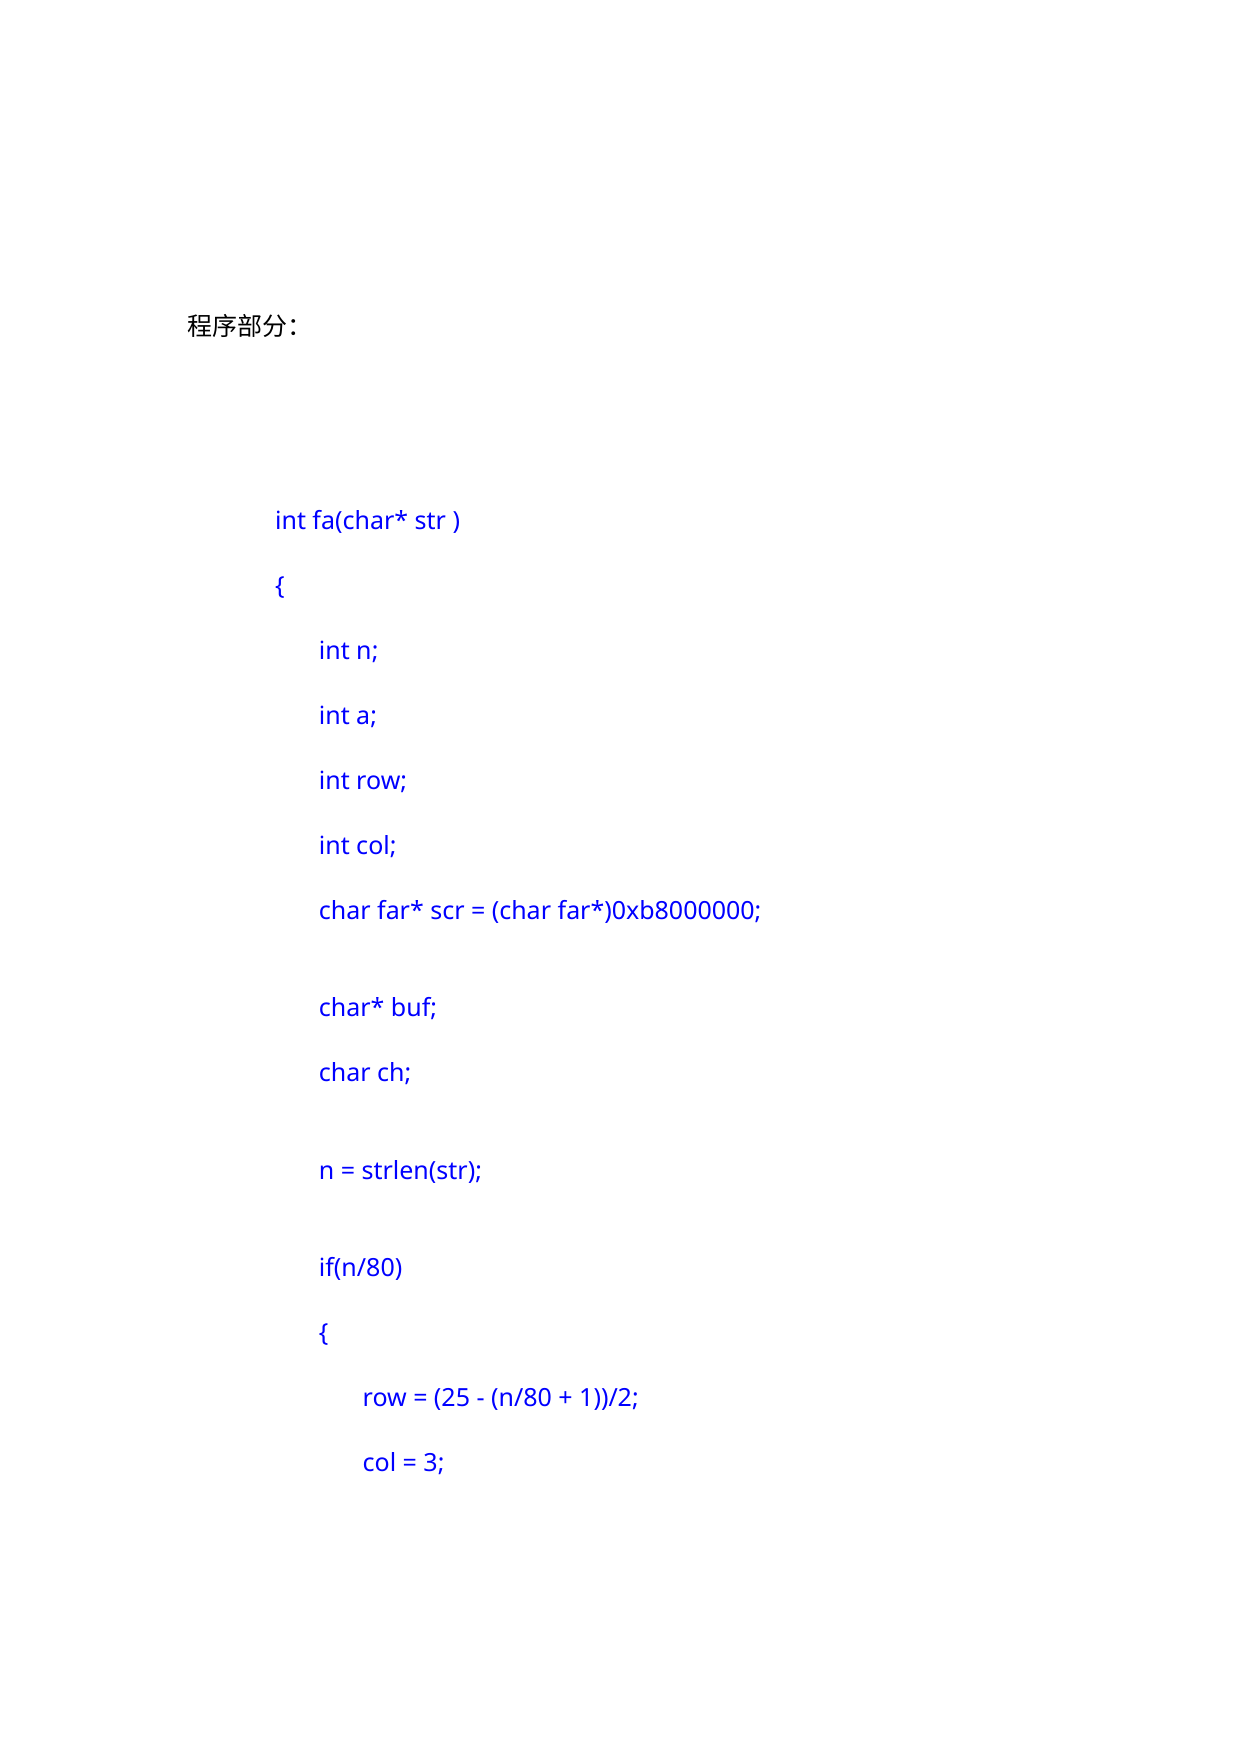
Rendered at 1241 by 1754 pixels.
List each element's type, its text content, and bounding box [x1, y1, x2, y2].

text int col; [231, 812, 1053, 877]
text n = strlen(str); [231, 1137, 1053, 1202]
text if(n/80) [231, 1234, 1053, 1299]
text { [231, 1299, 1053, 1364]
text col = 3; [231, 1429, 1053, 1494]
text char far* scr = (char far*)0xb8000000; [231, 877, 1053, 942]
text char ch; [231, 1039, 1053, 1104]
text int fa(char* str ) [231, 487, 1053, 552]
text int row; [231, 747, 1053, 812]
text { [231, 552, 1053, 617]
text int n; [231, 617, 1053, 682]
text int a; [231, 682, 1053, 747]
text char* buf; [231, 974, 1053, 1039]
text 程序部分： [187, 292, 1053, 357]
text row = (25 - (n/80 + 1))/2; [231, 1364, 1053, 1429]
